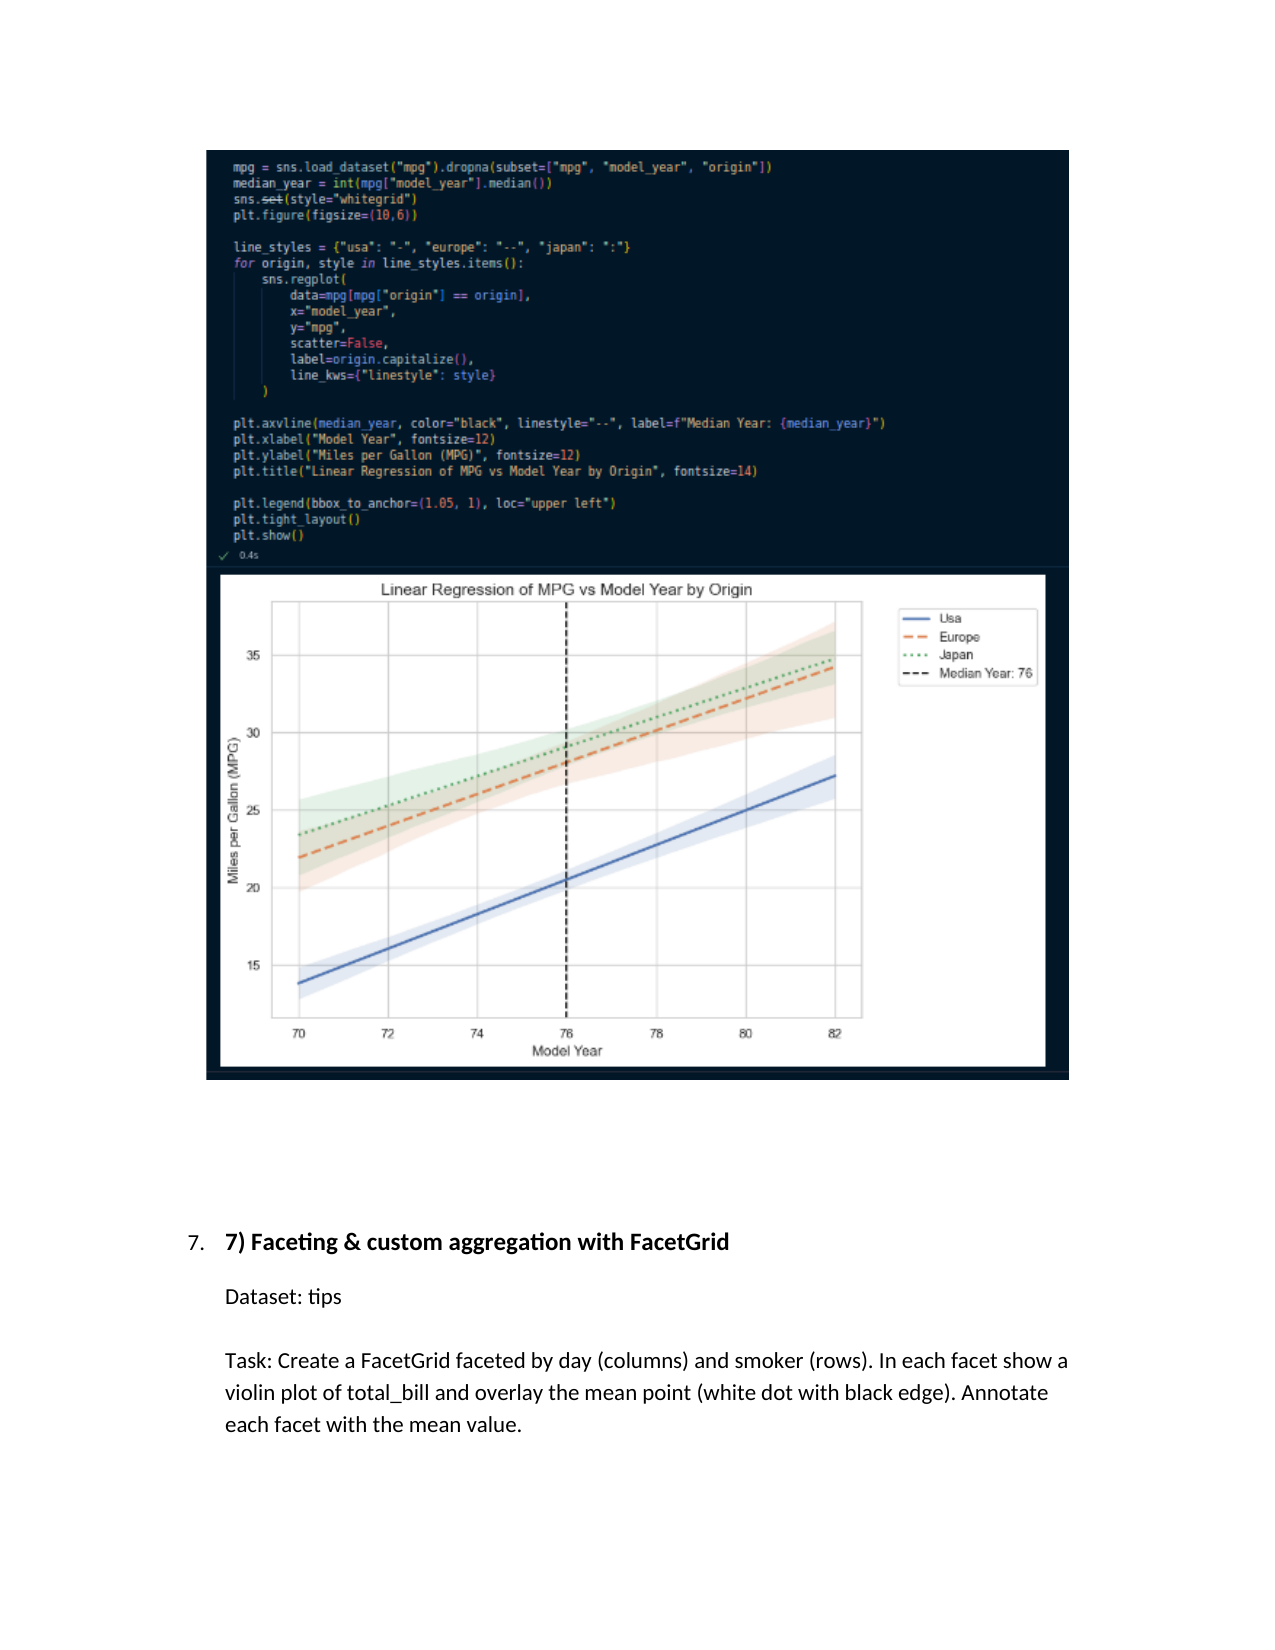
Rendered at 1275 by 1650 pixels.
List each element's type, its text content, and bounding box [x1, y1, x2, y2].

picture [206, 150, 1069, 1080]
text Dataset: tips Task: Create a FacetGrid faceted by day (columns) and smoker (rows). In each facet show a violin plot of total_bill and overlay the mean point (white dot with black edge). Annotate each facet with the mean value. [225, 1282, 1087, 1439]
list 7) Faceting & custom aggregation with FacetGrid [187, 1226, 1087, 1257]
